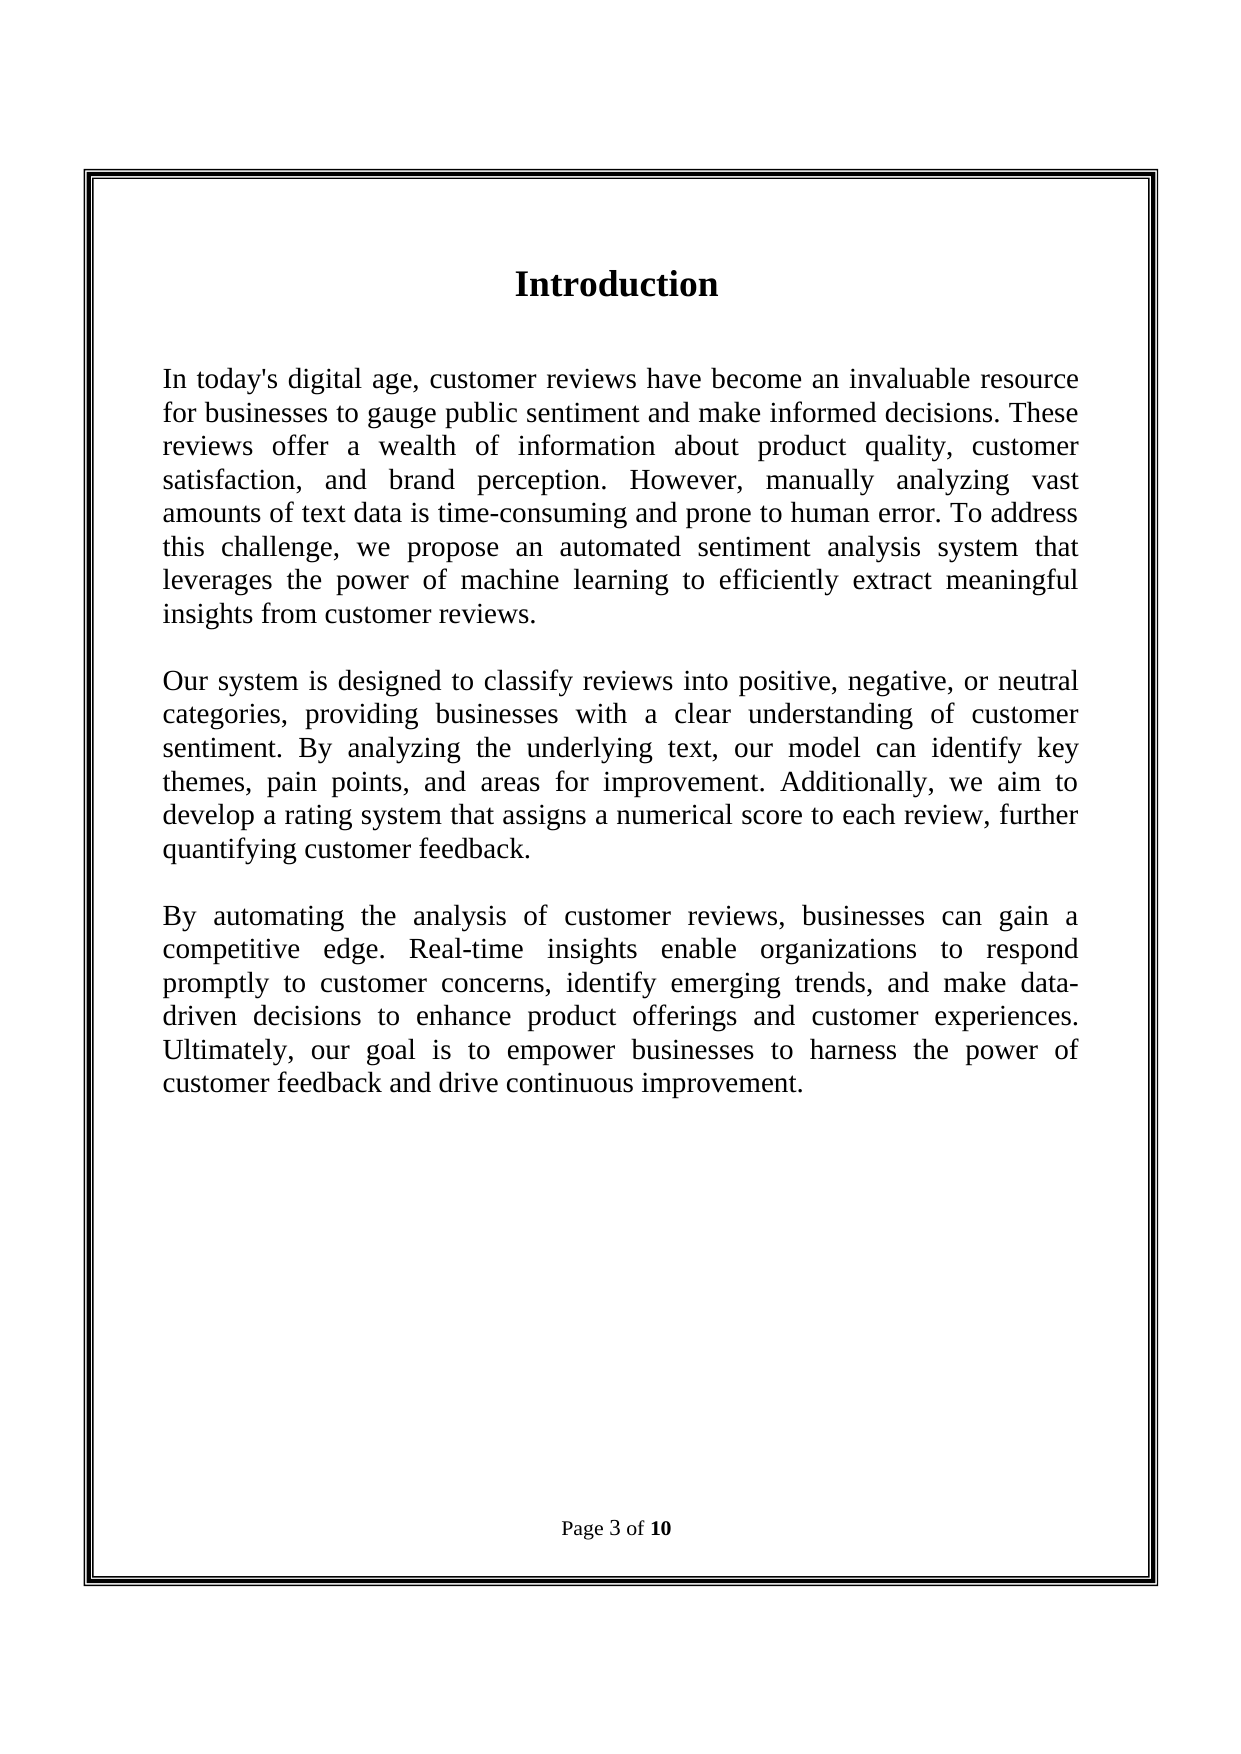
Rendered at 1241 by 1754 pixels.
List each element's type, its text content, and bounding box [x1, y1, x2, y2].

text Introduction [175, 261, 1068, 304]
text In today's digital age, customer reviews have become an invaluable resource for businesses to gauge public sentiment and make informed decisions. These reviews offer a wealth of information about product quality, customer satisfaction, and brand perception. However, manually analyzing vast amounts of text data is time-consuming and prone to human error. To address this challenge, we propose an automated sentiment analysis system that leverages the power of machine learning to efficiently extract meaningful insights from customer reviews. [162, 361, 1080, 629]
text Our system is designed to classify reviews into positive, negative, or neutral categories, providing businesses with a clear understanding of customer sentiment. By analyzing the underlying text, our model can identify key themes, pain points, and areas for improvement. Additionally, we aim to develop a rating system that assigns a numerical score to each review, further quantifying customer feedback. [162, 663, 1080, 864]
text By automating the analysis of customer reviews, businesses can gain a competitive edge. Real-time insights enable organizations to respond promptly to customer concerns, identify emerging trends, and make data-driven decisions to enhance product offerings and customer experiences. Ultimately, our goal is to empower businesses to harness the power of customer feedback and drive continuous improvement. [162, 898, 1080, 1099]
